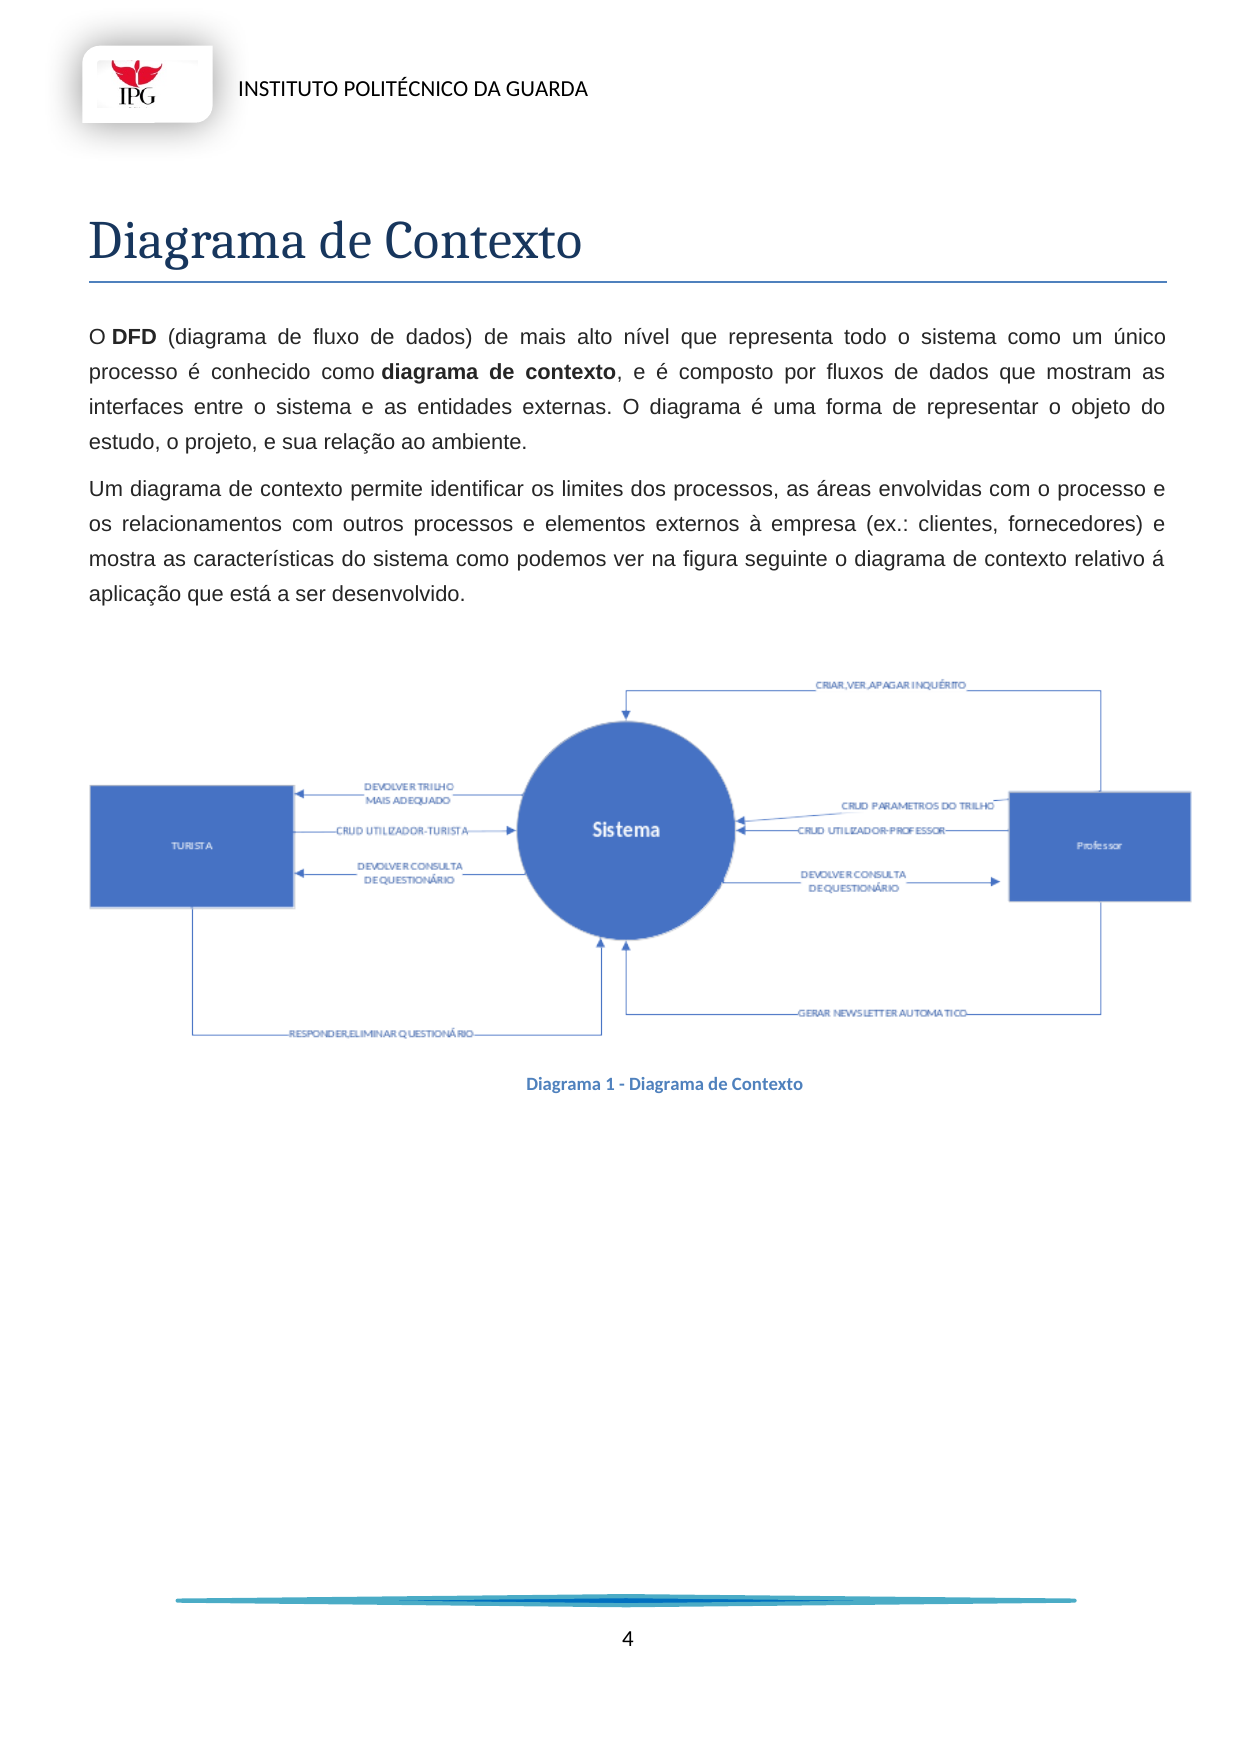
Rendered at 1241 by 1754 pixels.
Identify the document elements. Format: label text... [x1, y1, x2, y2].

text Um diagrama de contexto permite identificar os limites dos processos, as áreas envolvidas com o processo e os relacionamentos com outros processos e elementos externos à empresa (ex.: clientes, fornecedores) e mostra as características do sistema como podemos ver na figura seguinte o diagrama de contexto relativo á aplicação que está a ser desenvolvido. [89, 466, 1167, 606]
title Diagrama de Contexto [89, 210, 1167, 281]
picture [97, 61, 198, 108]
text O DFD (diagrama de fluxo de dados) de mais alto nível que representa todo o sistema como um único processo é conhecido como diagrama de contexto, e é composto por fluxos de dados que mostram as interfaces entre o sistema e as entidades externas. O diagrama é uma forma de representar o objeto do estudo, o projeto, e sua relação ao ambiente. [89, 314, 1167, 454]
